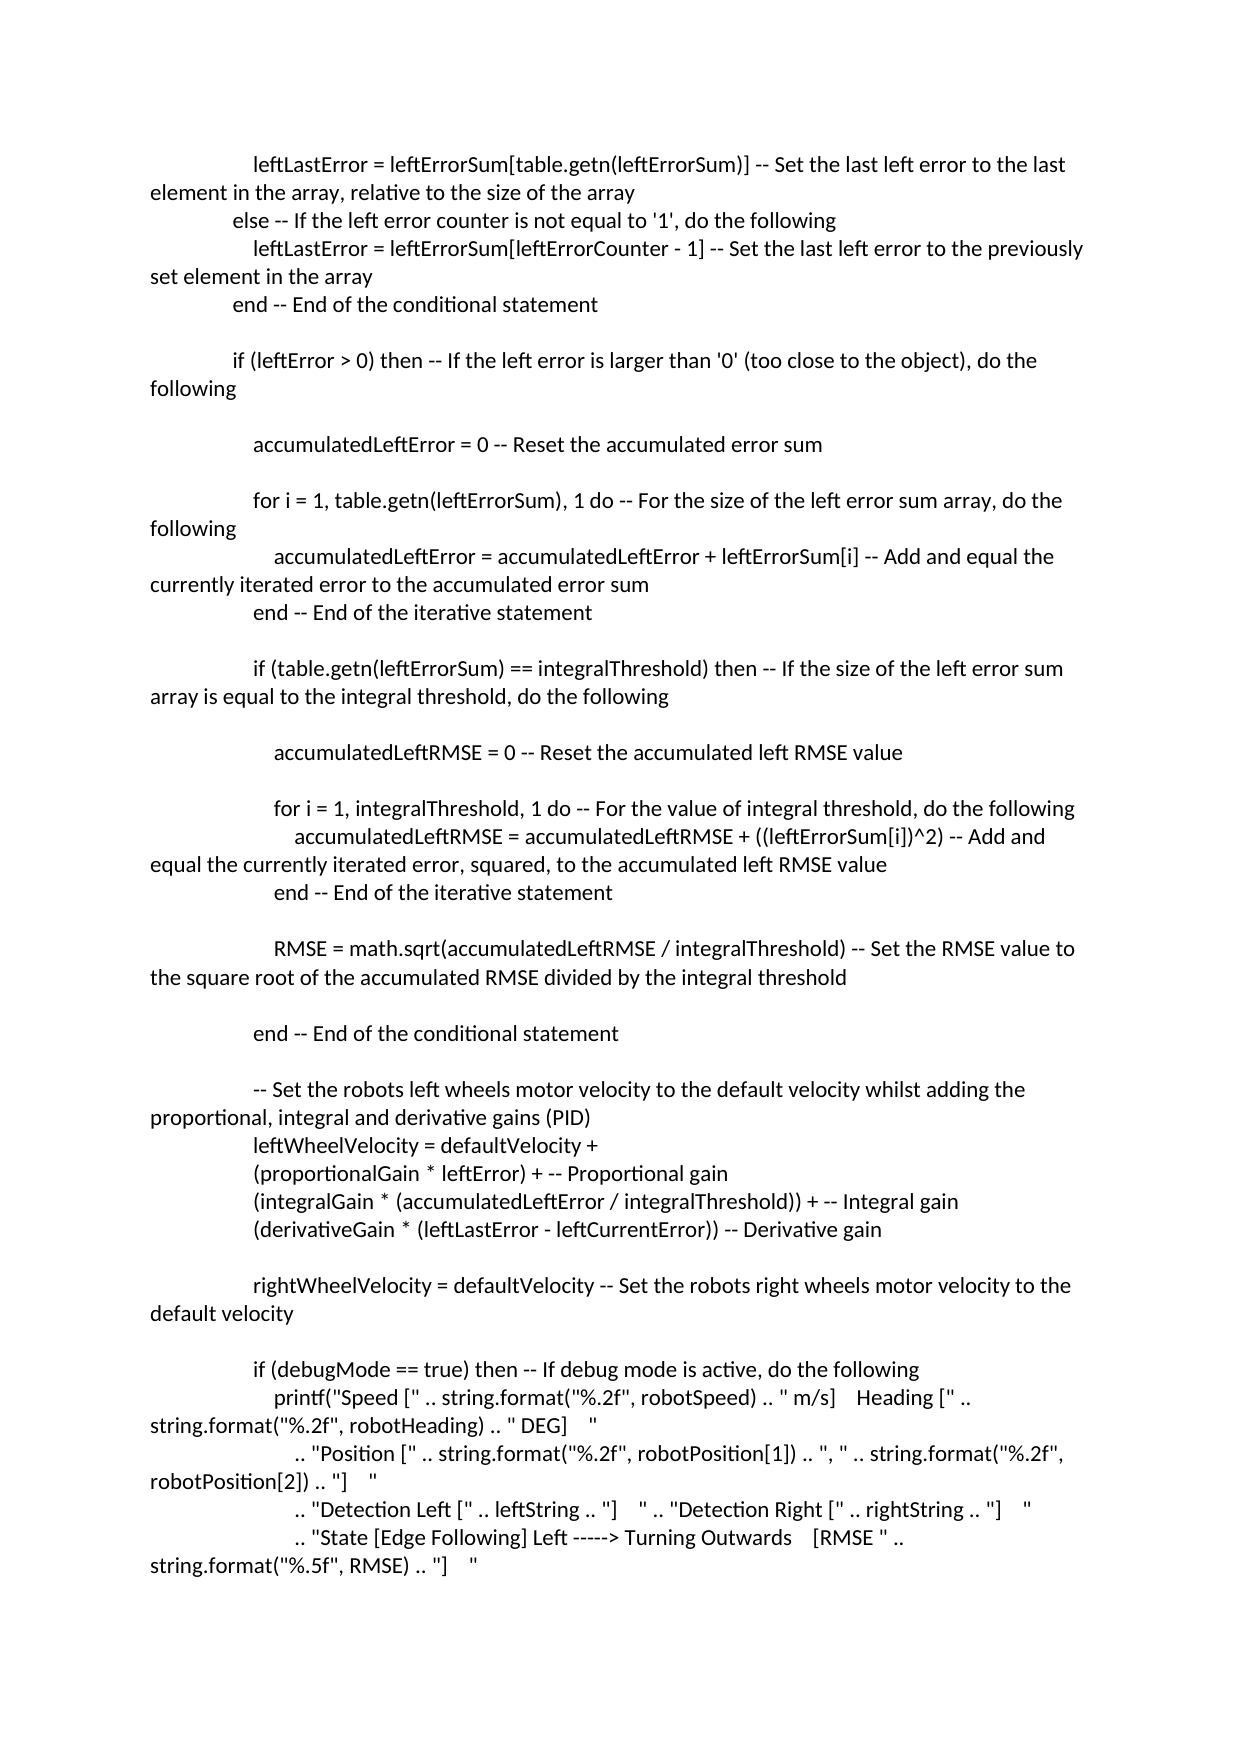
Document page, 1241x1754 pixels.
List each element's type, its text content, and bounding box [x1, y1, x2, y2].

text .. "Detection Left [" .. leftString .. "] " .. "Detection Right [" .. rightString .. "] " [150, 1495, 1090, 1523]
text leftLastError = leftErrorSum[leftErrorCounter - 1] -- Set the last left error to the previously set element in the array [150, 234, 1090, 290]
text .. "State [Edge Following] Left -----> Turning Outwards [RMSE " .. string.format("%.5f", RMSE) .. "] " [150, 1523, 1090, 1579]
text end -- End of the iterative statement [150, 878, 1090, 907]
text end -- End of the iterative statement [150, 598, 1090, 626]
text leftWheelVelocity = defaultVelocity + [150, 1131, 1090, 1159]
text for i = 1, integralThreshold, 1 do -- For the value of integral threshold, do the following [150, 794, 1090, 822]
text printf("Speed [" .. string.format("%.2f", robotSpeed) .. " m/s] Heading [" .. string.format("%.2f", robotHeading) .. " DEG] " [150, 1383, 1090, 1439]
text accumulatedLeftRMSE = accumulatedLeftRMSE + ((leftErrorSum[i])^2) -- Add and equal the currently iterated error, squared, to the accumulated left RMSE value [150, 822, 1090, 878]
text end -- End of the conditional statement [150, 1019, 1090, 1047]
text else -- If the left error counter is not equal to '1', do the following [150, 206, 1090, 234]
text leftLastError = leftErrorSum[table.getn(leftErrorSum)] -- Set the last left error to the last element in the array, relative to the size of the array [150, 150, 1090, 206]
text (proportionalGain * leftError) + -- Proportional gain [150, 1159, 1090, 1187]
text if (table.getn(leftErrorSum) == integralThreshold) then -- If the size of the left error sum array is equal to the integral threshold, do the following [150, 654, 1090, 710]
text for i = 1, table.getn(leftErrorSum), 1 do -- For the size of the left error sum array, do the following [150, 486, 1090, 542]
text -- Set the robots left wheels motor velocity to the default velocity whilst adding the proportional, integral and derivative gains (PID) [150, 1075, 1090, 1131]
text accumulatedLeftError = accumulatedLeftError + leftErrorSum[i] -- Add and equal the currently iterated error to the accumulated error sum [150, 542, 1090, 598]
text accumulatedLeftError = 0 -- Reset the accumulated error sum [150, 430, 1090, 458]
text (derivativeGain * (leftLastError - leftCurrentError)) -- Derivative gain [150, 1215, 1090, 1243]
text rightWheelVelocity = defaultVelocity -- Set the robots right wheels motor velocity to the default velocity [150, 1271, 1090, 1327]
text if (leftError > 0) then -- If the left error is larger than '0' (too close to the object), do the following [150, 346, 1090, 402]
text .. "Position [" .. string.format("%.2f", robotPosition[1]) .. ", " .. string.format("%.2f", robotPosition[2]) .. "] " [150, 1439, 1090, 1495]
text RMSE = math.sqrt(accumulatedLeftRMSE / integralThreshold) -- Set the RMSE value to the square root of the accumulated RMSE divided by the integral threshold [150, 934, 1090, 991]
text if (debugMode == true) then -- If debug mode is active, do the following [150, 1355, 1090, 1383]
text end -- End of the conditional statement [150, 290, 1090, 318]
text (integralGain * (accumulatedLeftError / integralThreshold)) + -- Integral gain [150, 1187, 1090, 1215]
text accumulatedLeftRMSE = 0 -- Reset the accumulated left RMSE value [150, 738, 1090, 766]
